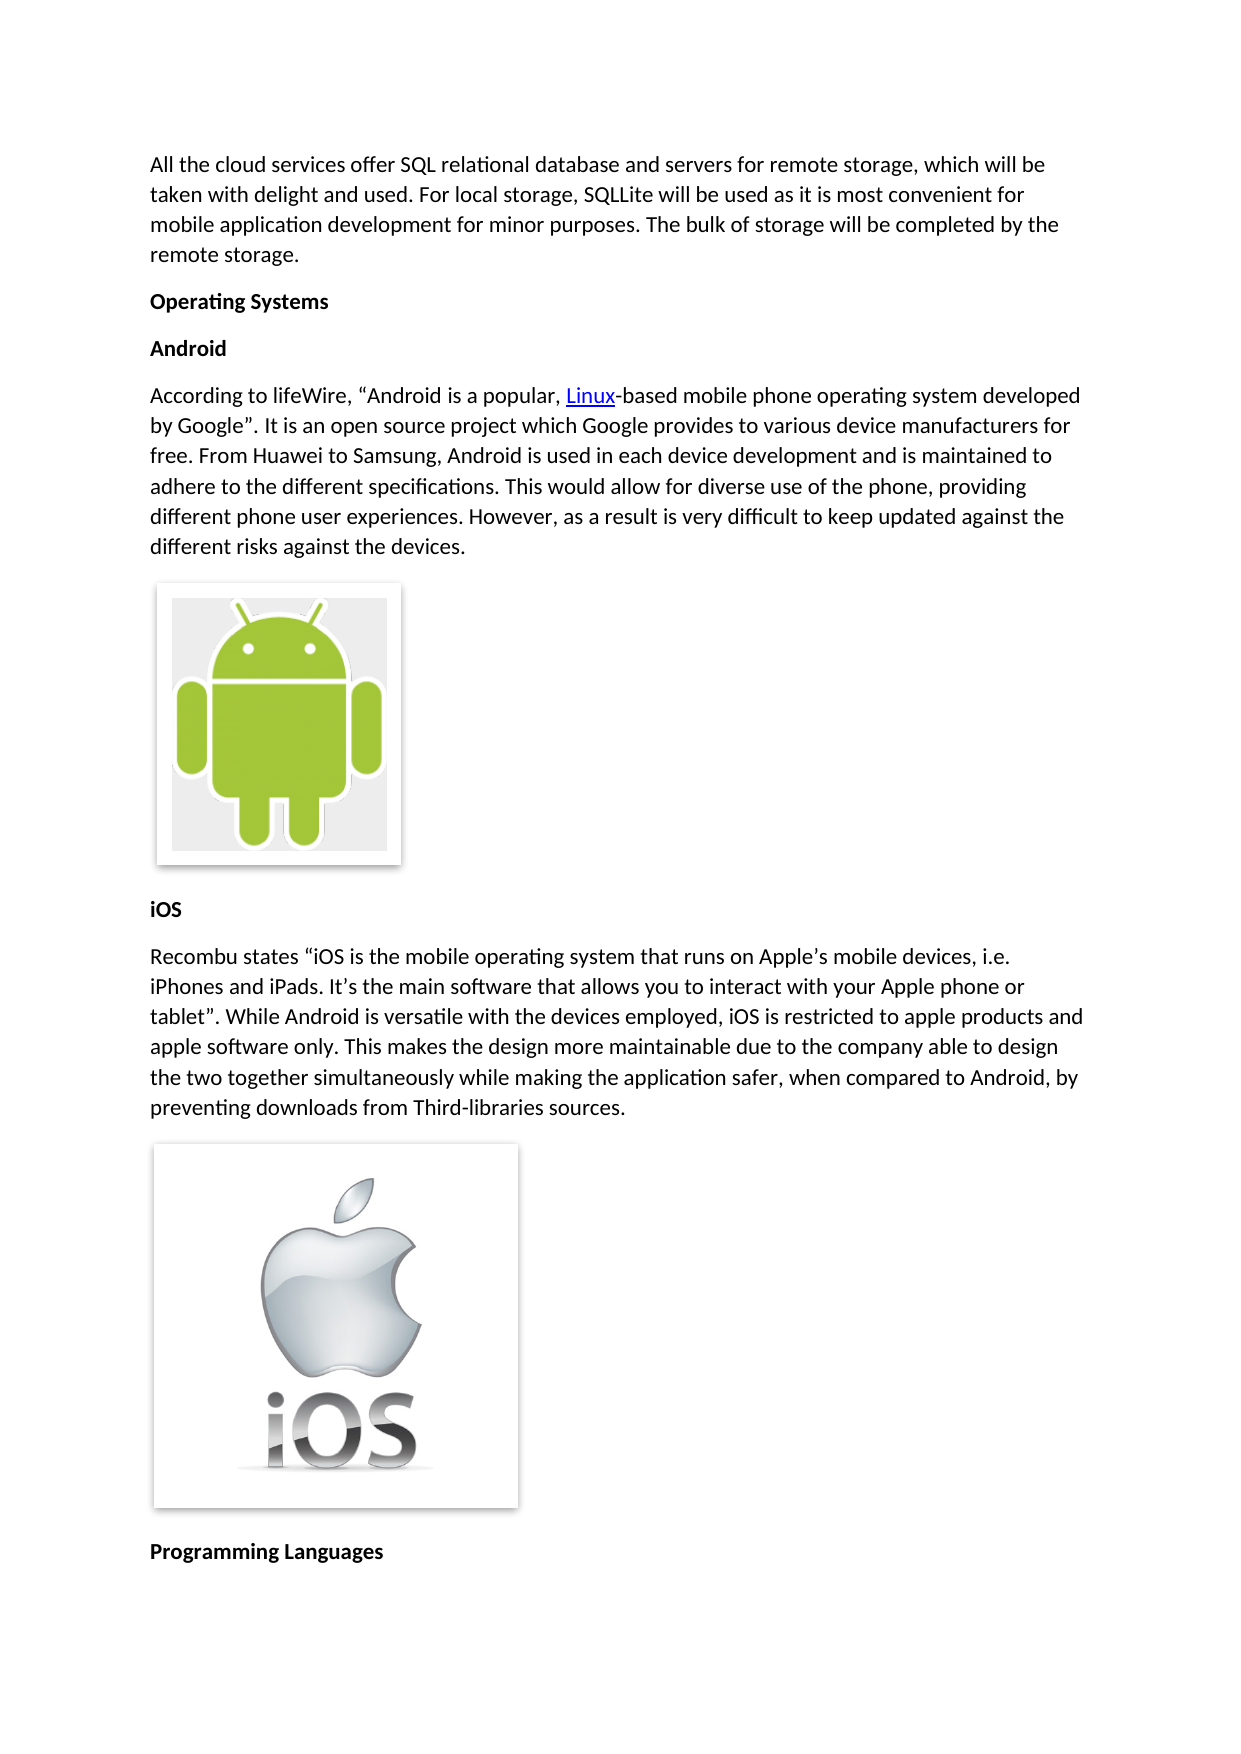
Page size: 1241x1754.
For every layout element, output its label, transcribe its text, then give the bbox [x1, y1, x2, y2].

picture [169, 1159, 504, 1494]
text Programming Languages [150, 1537, 1090, 1565]
text Operating Systems [150, 287, 1090, 316]
text According to lifeWire, “Android is a popular, Linux-based mobile phone operating system developed by Google”. It is an open source project which Google provides to various device manufacturers for free. From Huawei to Samsung, Android is used in each device development and is maintained to adhere to the different specifications. This would allow for diverse use of the phone, providing different phone user experiences. However, as a result is very difficult to keep updated against the different risks against the devices. [150, 381, 1090, 560]
text Android [150, 334, 1090, 362]
text Recombu states “iOS is the mobile operating system that runs on Apple’s mobile devices, i.e. iPhones and iPads. It’s the main software that allows you to interact with your Apple phone or tablet”. While Android is versatile with the devices employed, iOS is restricted to apple products and apple software only. This makes the design more maintainable due to the company able to design the two together simultaneously while making the application safer, when compared to Android, by preventing downloads from Third-libraries sources. [150, 942, 1090, 1121]
text iOS [150, 895, 1090, 923]
text All the cloud services offer SQL relational database and servers for remote storage, which will be taken with delight and used. For local storage, SQLLite will be used as it is most convenient for mobile application development for minor purposes. The bulk of storage will be completed by the remote storage. [150, 150, 1090, 269]
picture [172, 598, 387, 851]
